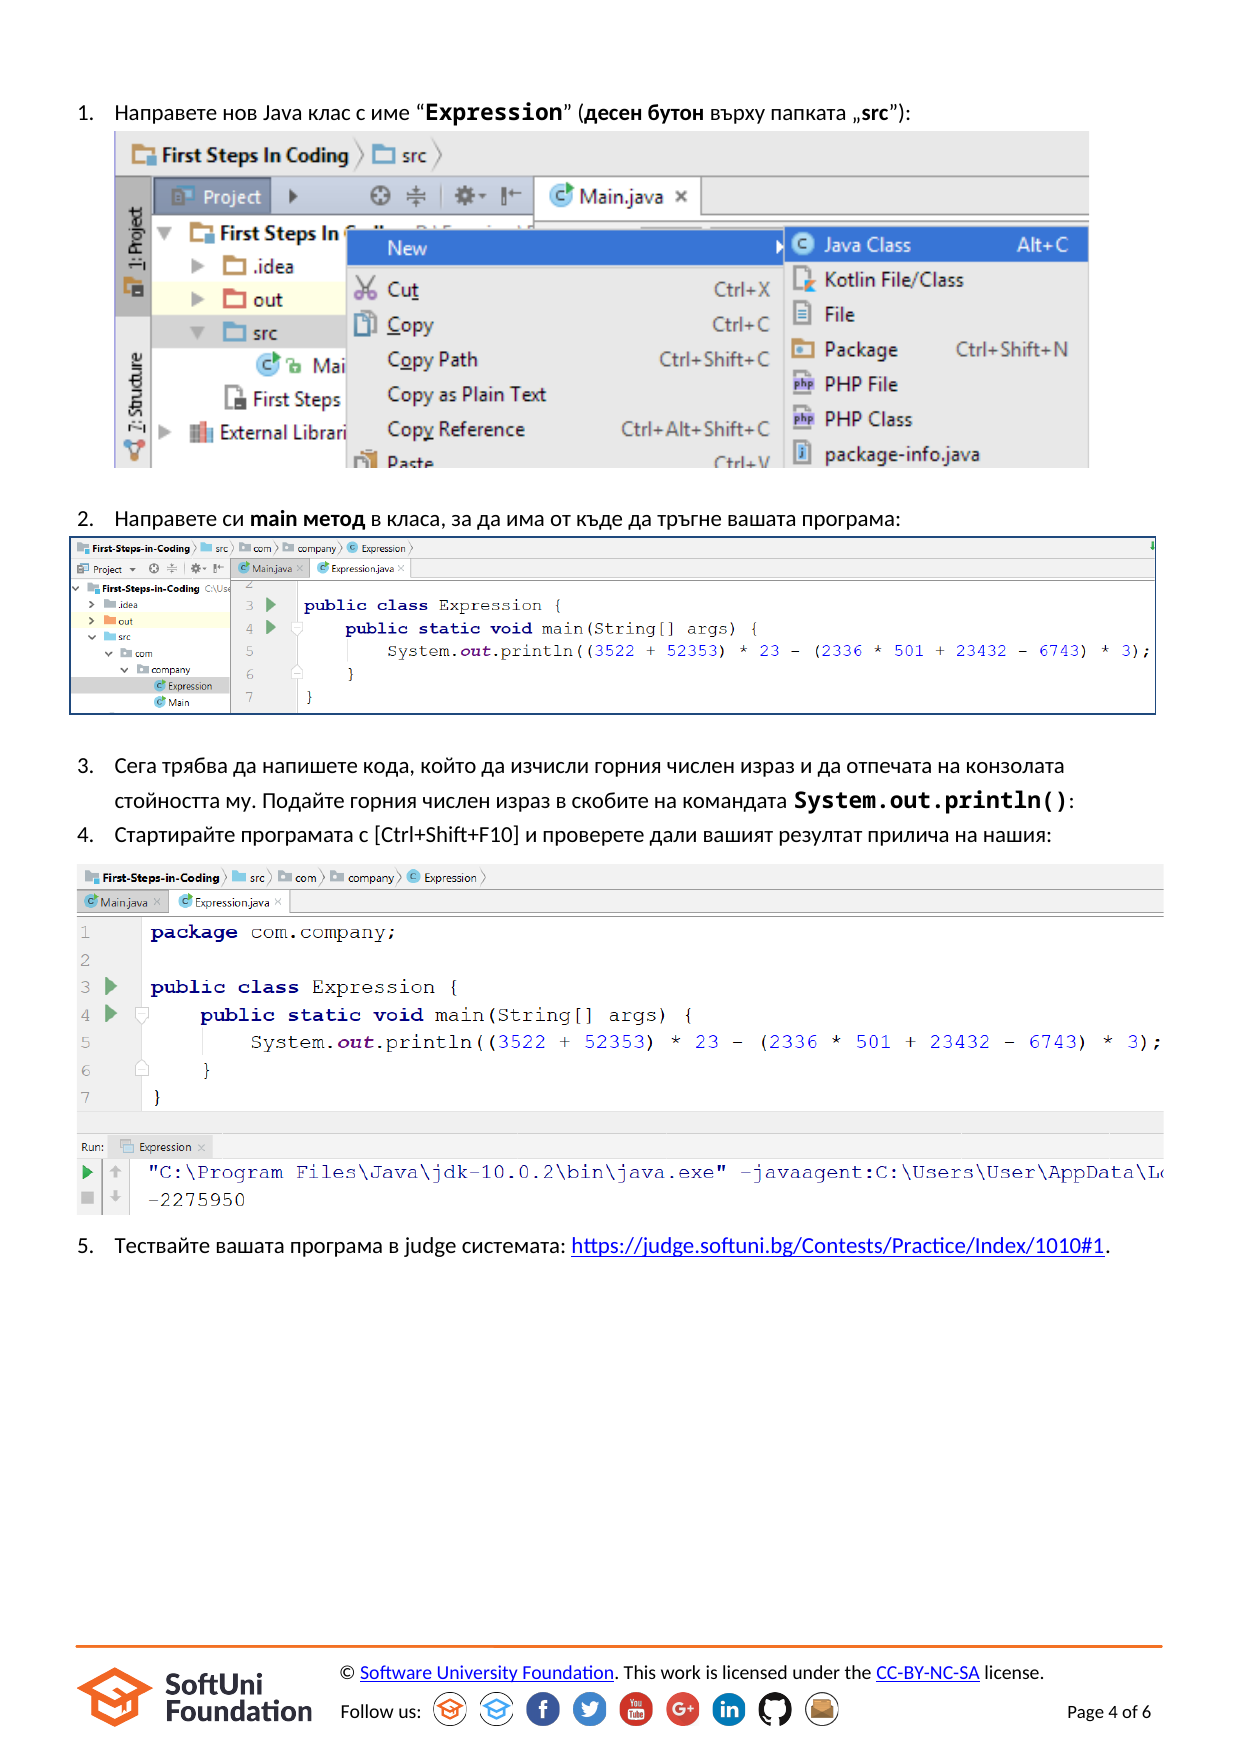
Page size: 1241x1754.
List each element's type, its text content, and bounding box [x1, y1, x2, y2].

picture [573, 1692, 607, 1726]
picture [433, 1692, 467, 1726]
picture [71, 538, 1155, 713]
list Сега трябва да напишете кода, който да изчисли горния числен израз и да отпечата на конзолата стойността му. Подайте горния числен израз в скобите на командата System.out.println(): [77, 751, 1163, 815]
picture [619, 1692, 653, 1726]
list Стартирайте програмата с [Ctrl+Shift+F10] и проверете дали вашият резултат прилича на нашия: [77, 820, 1163, 848]
picture [727, 1707, 738, 1717]
picture [712, 1716, 722, 1726]
picture [480, 1692, 513, 1726]
picture [805, 1692, 839, 1726]
picture [114, 131, 1090, 468]
picture [736, 1716, 746, 1726]
list Направете нов Java клас с име “Expression” (десен бутон върху папката „src”): [77, 95, 1163, 127]
list Направете си main метод в класа, за да има от къде да тръгне вашата програма: [77, 504, 1163, 532]
picture [76, 1667, 312, 1727]
picture [526, 1692, 560, 1726]
list Тествайте вашата програма в judge системата: https://judge.softuni.bg/Contests/Practice/Index/1010#1. [77, 1231, 1163, 1259]
picture [76, 864, 1164, 1215]
picture [666, 1692, 700, 1726]
picture [736, 1693, 746, 1703]
picture [712, 1693, 722, 1703]
picture [758, 1692, 792, 1726]
